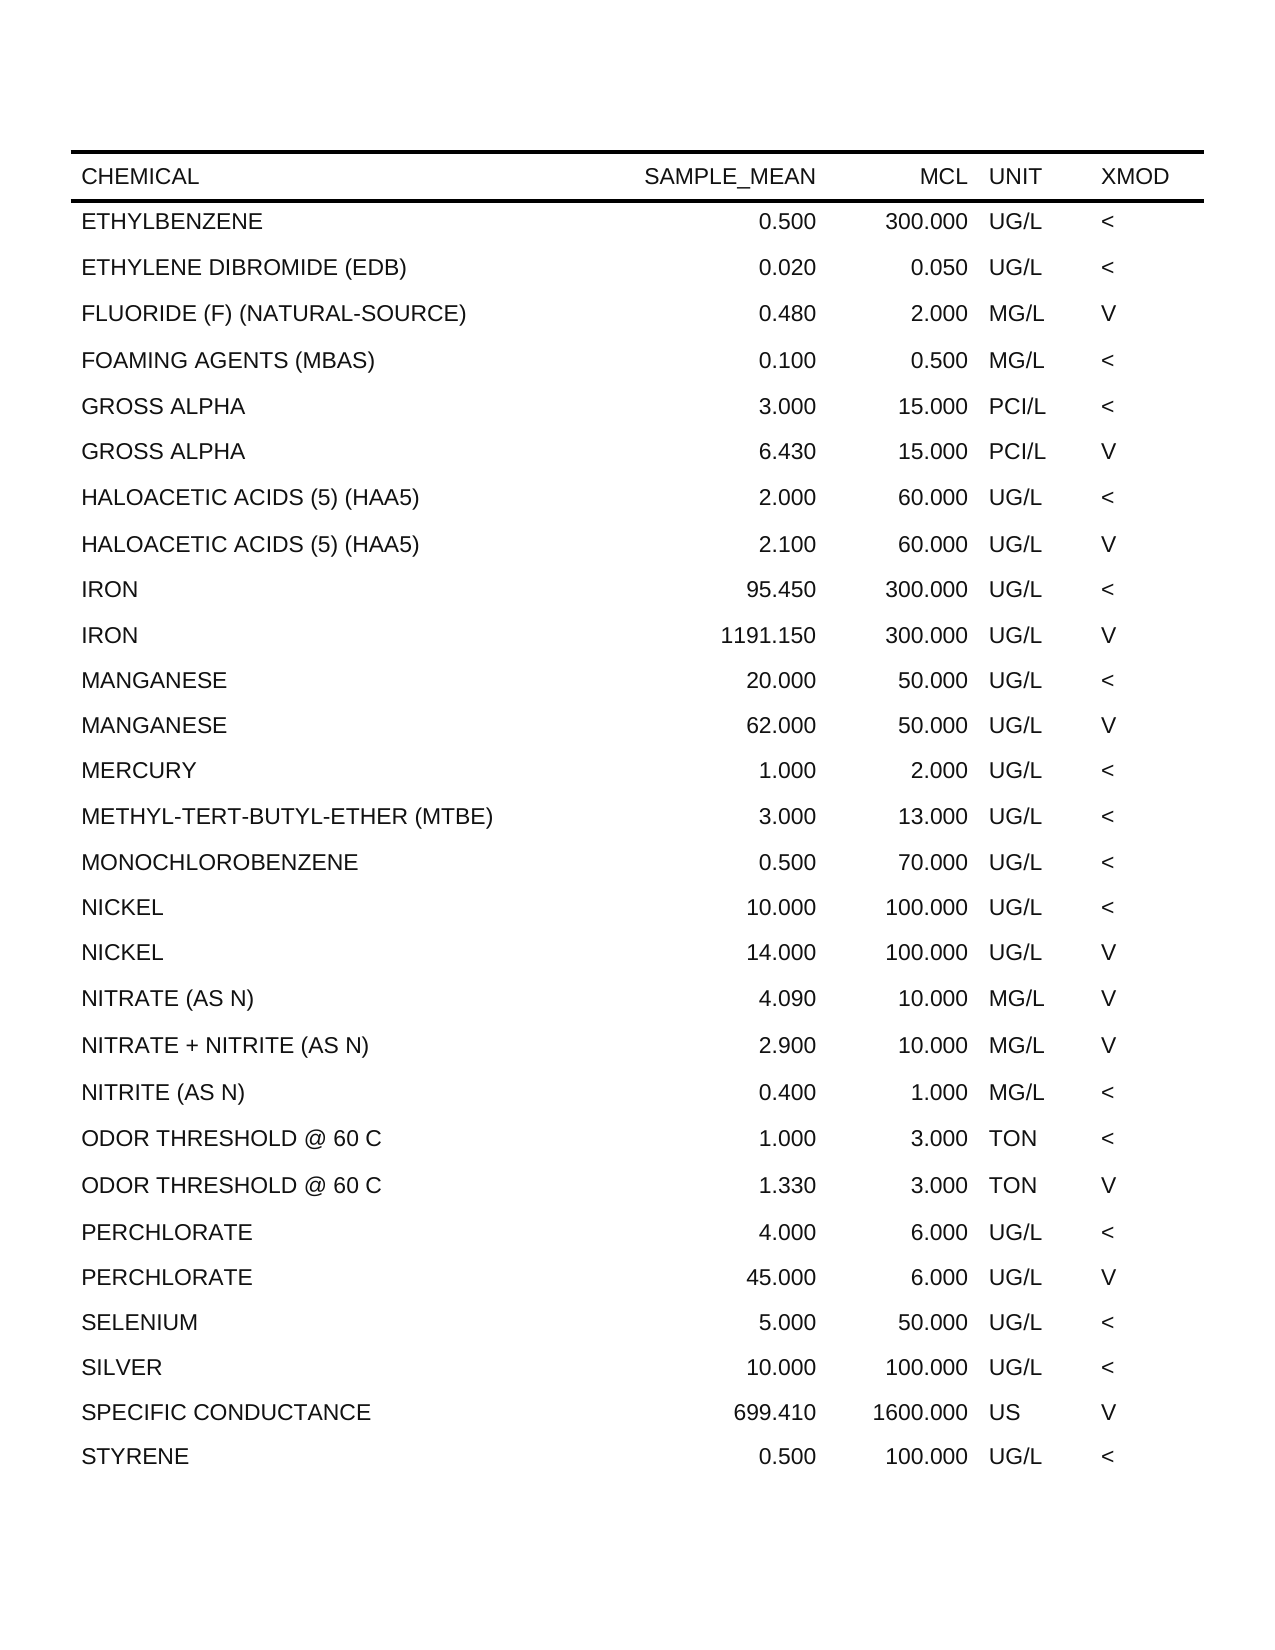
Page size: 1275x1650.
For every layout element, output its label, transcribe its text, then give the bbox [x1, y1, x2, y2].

table_cell 2.100 [614, 520, 826, 567]
table_cell 0.400 [614, 1068, 826, 1115]
table_cell ODOR THRESHOLD @ 60 C [71, 1115, 614, 1162]
table_cell 60.000 [826, 474, 978, 520]
table_cell UG/L [978, 1433, 1090, 1478]
table_cell 60.000 [826, 520, 978, 567]
table_cell 0.500 [614, 203, 826, 244]
table_cell 2.000 [826, 748, 978, 793]
table_cell 2.000 [826, 290, 978, 337]
table_cell UG/L [978, 244, 1090, 290]
table_cell < [1090, 474, 1204, 520]
table_cell SELENIUM [71, 1300, 614, 1345]
table_cell 2.000 [614, 474, 826, 520]
table_cell 3.000 [826, 1115, 978, 1162]
table_header MCL [826, 154, 978, 198]
table_cell 5.000 [614, 1300, 826, 1345]
table_cell STYRENE [71, 1433, 614, 1478]
table_cell 1.330 [614, 1162, 826, 1209]
table_cell 3.000 [614, 384, 826, 429]
table_cell 0.050 [826, 244, 978, 290]
table_cell < [1090, 567, 1204, 612]
table_cell 1600.000 [826, 1390, 978, 1433]
table_header XMOD [1090, 154, 1204, 198]
table_cell 10.000 [614, 885, 826, 930]
table_cell 1.000 [614, 748, 826, 793]
table_cell 1191.150 [614, 612, 826, 657]
table_cell UG/L [978, 748, 1090, 793]
table_cell UG/L [978, 885, 1090, 930]
table_cell METHYL-TERT-BUTYL-ETHER (MTBE) [71, 793, 614, 839]
table_cell NICKEL [71, 930, 614, 975]
table_cell PERCHLORATE [71, 1209, 614, 1254]
table_cell 699.410 [614, 1390, 826, 1433]
table_cell < [1090, 1345, 1204, 1390]
table_cell 0.100 [614, 337, 826, 383]
table_cell V [1090, 975, 1204, 1022]
table_cell < [1090, 840, 1204, 885]
table_cell 10.000 [614, 1345, 826, 1390]
table_cell < [1090, 1209, 1204, 1254]
table_cell GROSS ALPHA [71, 384, 614, 429]
table_cell 2.900 [614, 1022, 826, 1068]
table_cell < [1090, 658, 1204, 703]
table_cell 95.450 [614, 567, 826, 612]
table_cell < [1090, 244, 1204, 290]
table_cell 4.090 [614, 975, 826, 1022]
table_cell 20.000 [614, 658, 826, 703]
table_cell 0.480 [614, 290, 826, 337]
table_cell < [1090, 203, 1204, 244]
table_cell US [978, 1390, 1090, 1433]
table_cell 0.500 [614, 840, 826, 885]
table_cell < [1090, 885, 1204, 930]
table_cell < [1090, 1068, 1204, 1115]
table_cell 0.500 [826, 337, 978, 383]
table_cell UG/L [978, 1209, 1090, 1254]
table_cell 1.000 [614, 1115, 826, 1162]
table_cell MANGANESE [71, 658, 614, 703]
table_cell 100.000 [826, 1433, 978, 1478]
table_cell TON [978, 1115, 1090, 1162]
table_cell ETHYLBENZENE [71, 203, 614, 244]
table_cell 100.000 [826, 930, 978, 975]
table_cell IRON [71, 567, 614, 612]
table_cell UG/L [978, 520, 1090, 567]
table_cell MANGANESE [71, 703, 614, 748]
table_cell PCI/L [978, 384, 1090, 429]
table_cell V [1090, 930, 1204, 975]
table_cell < [1090, 748, 1204, 793]
table_cell UG/L [978, 612, 1090, 657]
table_cell UG/L [978, 793, 1090, 839]
table_cell MG/L [978, 1022, 1090, 1068]
table_cell UG/L [978, 658, 1090, 703]
table_cell NITRITE (AS N) [71, 1068, 614, 1115]
table_cell 1.000 [826, 1068, 978, 1115]
table_cell MG/L [978, 290, 1090, 337]
table_cell 13.000 [826, 793, 978, 839]
table_cell 100.000 [826, 1345, 978, 1390]
table_cell UG/L [978, 1345, 1090, 1390]
table_cell 50.000 [826, 703, 978, 748]
table_cell SPECIFIC CONDUCTANCE [71, 1390, 614, 1433]
table_cell 10.000 [826, 1022, 978, 1068]
table_cell UG/L [978, 567, 1090, 612]
table_cell < [1090, 1433, 1204, 1478]
table_cell 3.000 [826, 1162, 978, 1209]
table_cell V [1090, 290, 1204, 337]
table_cell FLUORIDE (F) (NATURAL-SOURCE) [71, 290, 614, 337]
table_cell 6.000 [826, 1254, 978, 1299]
table_cell 0.500 [614, 1433, 826, 1478]
table_cell UG/L [978, 703, 1090, 748]
table_cell UG/L [978, 1254, 1090, 1299]
table_cell MERCURY [71, 748, 614, 793]
table_cell NITRATE (AS N) [71, 975, 614, 1022]
table_cell 50.000 [826, 658, 978, 703]
table_cell UG/L [978, 1300, 1090, 1345]
table_cell PCI/L [978, 429, 1090, 474]
table_cell V [1090, 429, 1204, 474]
table_cell V [1090, 703, 1204, 748]
table_cell NITRATE + NITRITE (AS N) [71, 1022, 614, 1068]
table_cell TON [978, 1162, 1090, 1209]
table_cell 14.000 [614, 930, 826, 975]
table_cell HALOACETIC ACIDS (5) (HAA5) [71, 474, 614, 520]
table_cell < [1090, 337, 1204, 383]
table_cell UG/L [978, 930, 1090, 975]
table_cell SILVER [71, 1345, 614, 1390]
table_header UNIT [978, 154, 1090, 198]
table_cell UG/L [978, 474, 1090, 520]
table_cell 6.000 [826, 1209, 978, 1254]
table_cell 15.000 [826, 384, 978, 429]
table_cell UG/L [978, 840, 1090, 885]
table_cell < [1090, 1300, 1204, 1345]
table_cell 15.000 [826, 429, 978, 474]
table_cell 62.000 [614, 703, 826, 748]
table_cell ETHYLENE DIBROMIDE (EDB) [71, 244, 614, 290]
table_cell ODOR THRESHOLD @ 60 C [71, 1162, 614, 1209]
table_cell < [1090, 384, 1204, 429]
table_cell HALOACETIC ACIDS (5) (HAA5) [71, 520, 614, 567]
table_cell NICKEL [71, 885, 614, 930]
table_cell 300.000 [826, 567, 978, 612]
table_cell 3.000 [614, 793, 826, 839]
table_cell 0.020 [614, 244, 826, 290]
table_cell 45.000 [614, 1254, 826, 1299]
table_cell FOAMING AGENTS (MBAS) [71, 337, 614, 383]
table_cell V [1090, 612, 1204, 657]
table_cell 300.000 [826, 612, 978, 657]
table_cell V [1090, 1254, 1204, 1299]
table_cell 50.000 [826, 1300, 978, 1345]
table_cell MONOCHLOROBENZENE [71, 840, 614, 885]
table_cell MG/L [978, 975, 1090, 1022]
table_cell MG/L [978, 337, 1090, 383]
table_header CHEMICAL [71, 154, 614, 198]
table_cell < [1090, 1115, 1204, 1162]
table_header SAMPLE_MEAN [614, 154, 826, 198]
table_cell V [1090, 1162, 1204, 1209]
table_cell < [1090, 793, 1204, 839]
table_cell 70.000 [826, 840, 978, 885]
table_cell 10.000 [826, 975, 978, 1022]
table_cell GROSS ALPHA [71, 429, 614, 474]
table_cell PERCHLORATE [71, 1254, 614, 1299]
table_cell V [1090, 1022, 1204, 1068]
table_cell UG/L [978, 203, 1090, 244]
table_cell MG/L [978, 1068, 1090, 1115]
table_cell 6.430 [614, 429, 826, 474]
table_cell V [1090, 1390, 1204, 1433]
table_cell V [1090, 520, 1204, 567]
table_cell 300.000 [826, 203, 978, 244]
table_cell 4.000 [614, 1209, 826, 1254]
table_cell IRON [71, 612, 614, 657]
table_cell 100.000 [826, 885, 978, 930]
